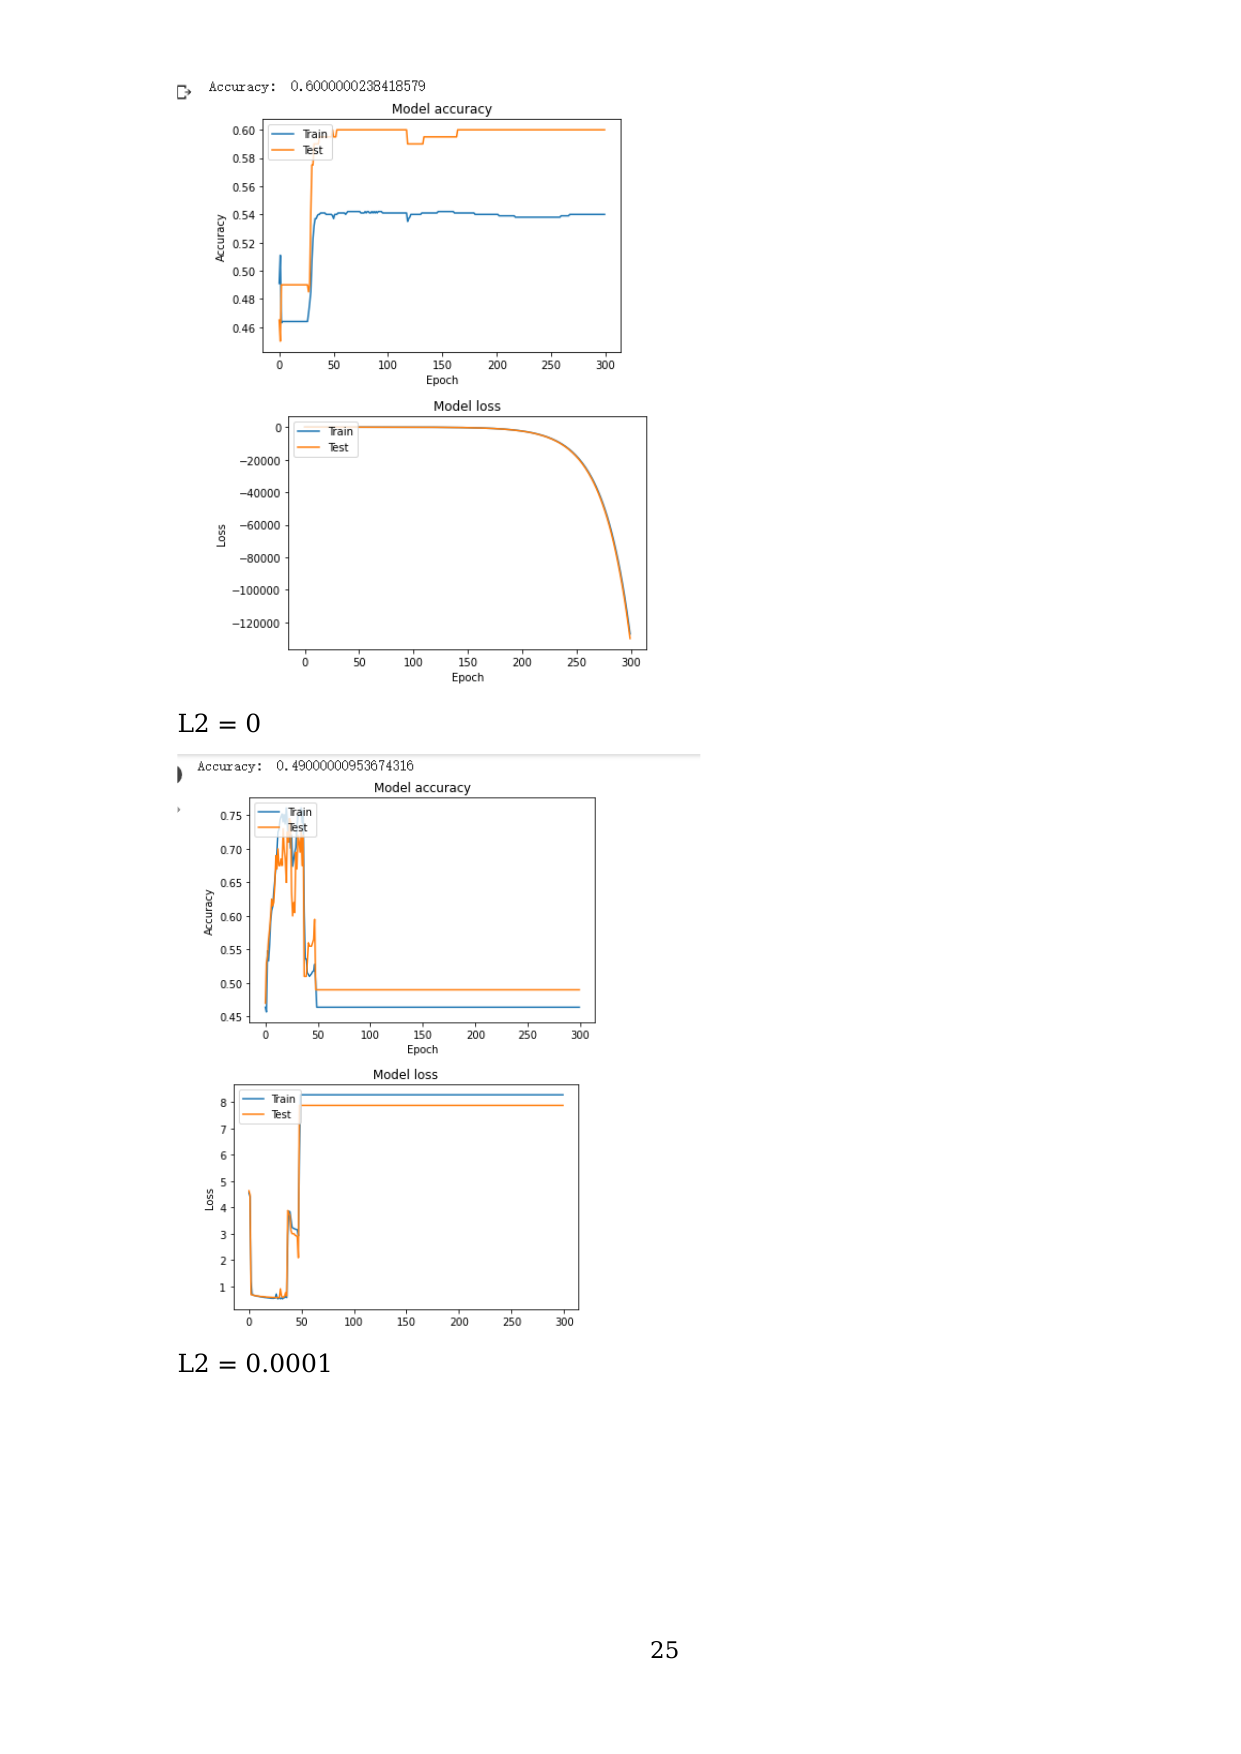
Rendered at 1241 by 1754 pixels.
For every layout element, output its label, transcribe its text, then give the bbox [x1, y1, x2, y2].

text L2 = 0.0001 [177, 1348, 1152, 1378]
picture [177, 75, 689, 691]
text L2 = 0 [177, 707, 1152, 737]
picture [177, 754, 701, 1332]
